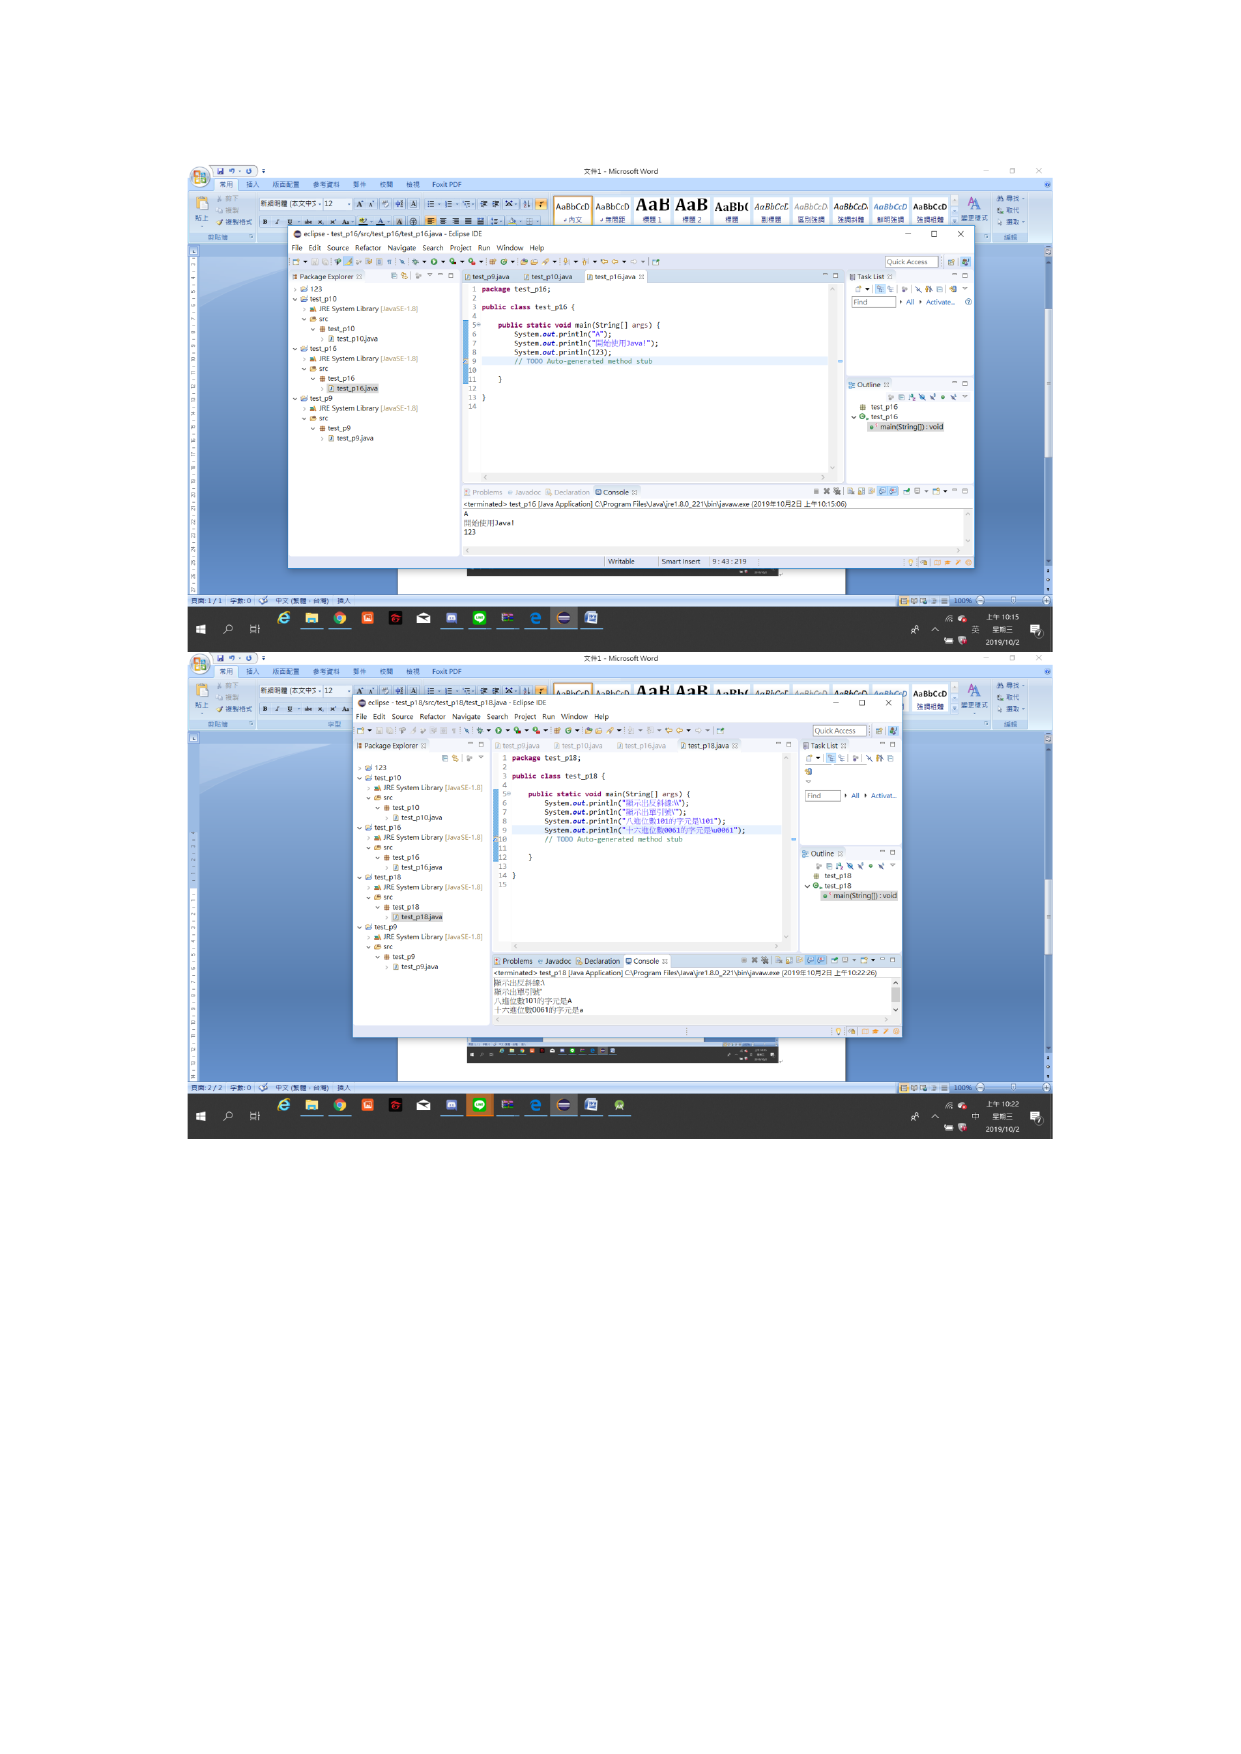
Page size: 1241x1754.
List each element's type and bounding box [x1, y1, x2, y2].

picture [187, 164, 1053, 1139]
